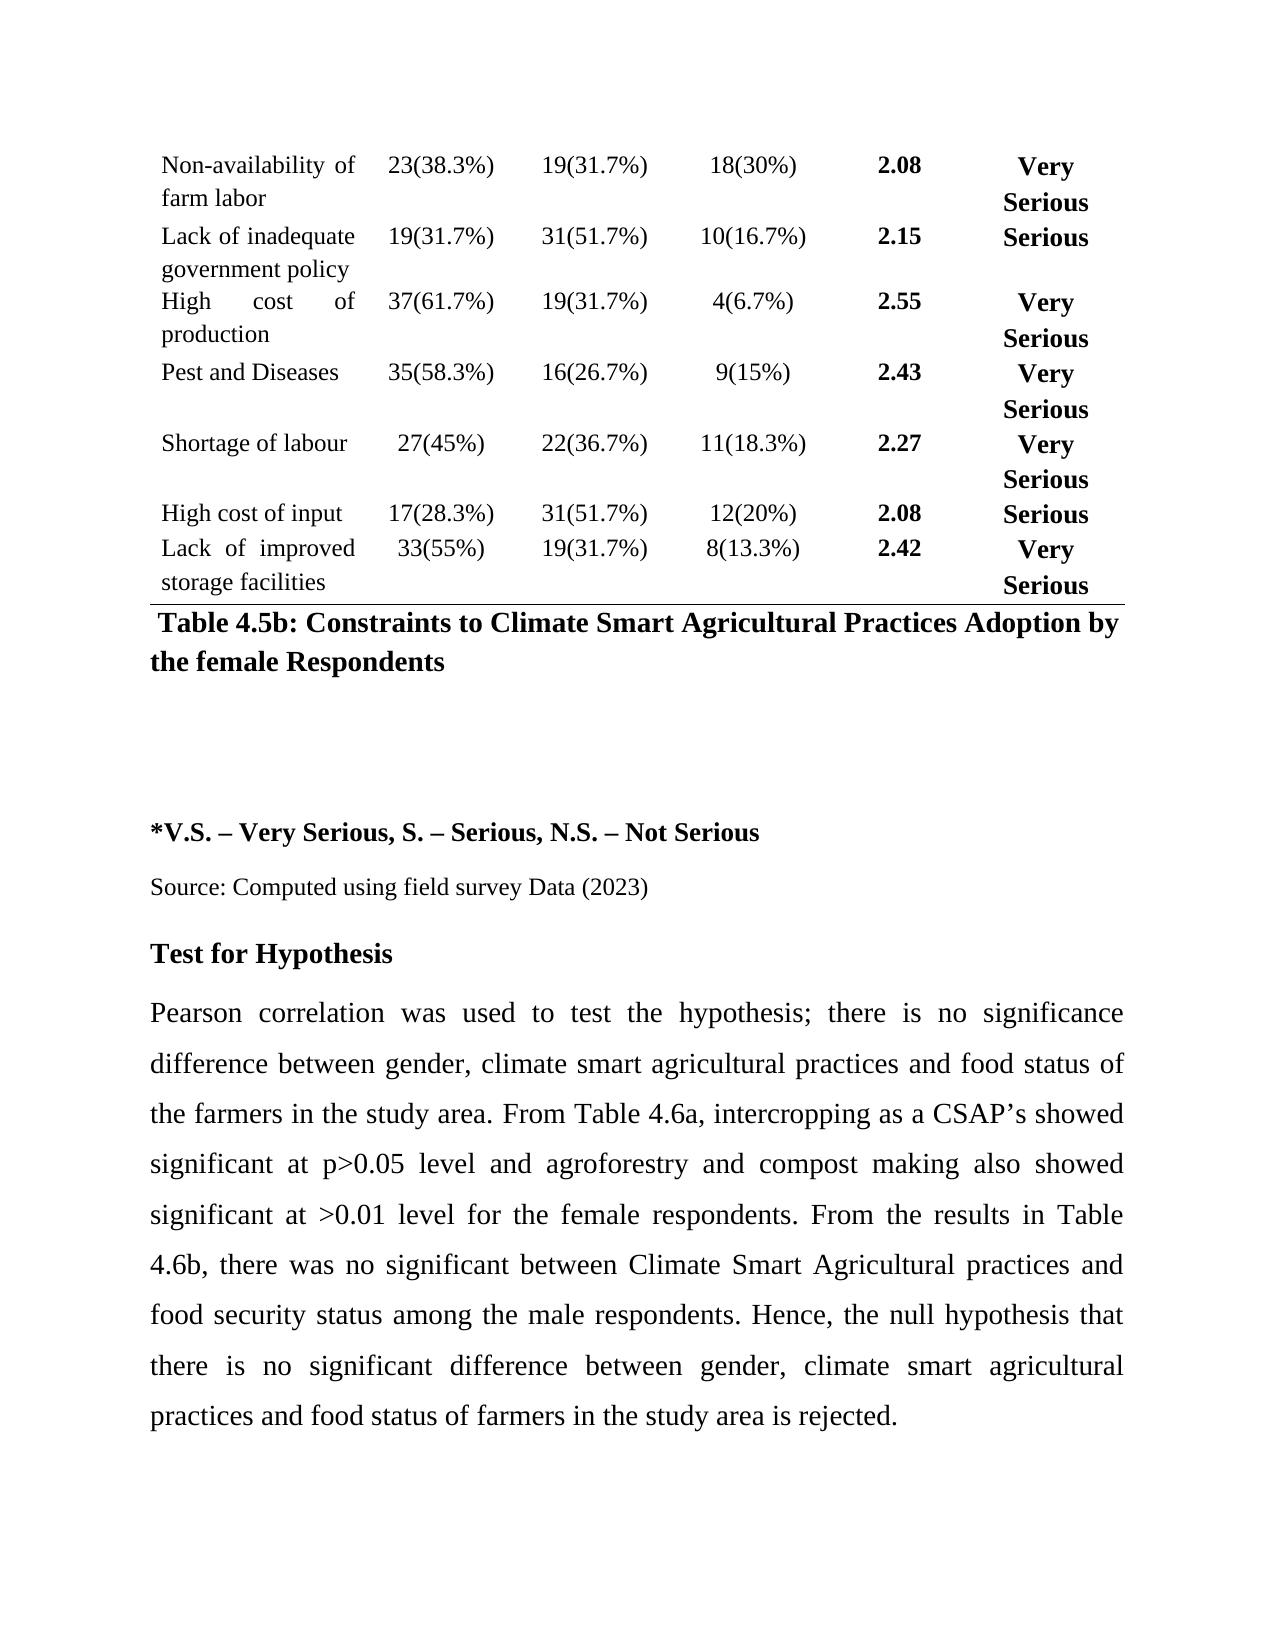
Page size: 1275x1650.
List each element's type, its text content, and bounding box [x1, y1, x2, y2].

table_cell 19(31.7%) [515, 286, 674, 357]
table_cell 31(51.7%) [515, 221, 674, 286]
table_cell Very Serious [966, 286, 1125, 357]
table_cell 23(38.3%) [367, 150, 515, 221]
table_cell 19(31.7%) [515, 150, 674, 221]
text Source: Computed using field survey Data (2023) [150, 872, 1125, 901]
text Table 4.5b: Constraints to Climate Smart Agricultural Practices Adoption by the female Respondents [150, 605, 1125, 677]
table_cell 8(13.3%) [674, 534, 832, 604]
text Pearson correlation was used to test the hypothesis; there is no significance difference between gender, climate smart agricultural practices and food status of the farmers in the study area. From Table 4.6a, intercropping as a CSAP’s showed significant at p>0.05 level and agroforestry and compost making also showed significant at >0.01 level for the female respondents. From the results in Table 4.6b, there was no significant between Climate Smart Agricultural practices and food security status among the male respondents. Hence, the null hypothesis that there is no significant difference between gender, climate smart agricultural practices and food status of farmers in the study area is rejected. [150, 996, 1125, 1432]
table_cell 19(31.7%) [367, 221, 515, 286]
table_cell 11(18.3%) [674, 428, 832, 498]
table_cell 35(58.3%) [367, 357, 515, 428]
table_cell 16(26.7%) [515, 357, 674, 428]
table_cell Serious [966, 221, 1125, 286]
table_cell Very Serious [966, 357, 1125, 428]
table_cell 2.27 [833, 428, 966, 498]
table_cell Lack of improved storage facilities [150, 534, 367, 604]
table_cell 37(61.7%) [367, 286, 515, 357]
table_cell Very Serious [966, 150, 1125, 221]
table_cell 18(30%) [674, 150, 832, 221]
table_cell 17(28.3%) [367, 499, 515, 533]
table_cell Very Serious [966, 428, 1125, 498]
table_cell Lack of inadequate government policy [150, 221, 367, 286]
table_cell 33(55%) [367, 534, 515, 604]
table_cell 2.42 [833, 534, 966, 604]
table_cell High cost of production [150, 286, 367, 357]
table_cell 27(45%) [367, 428, 515, 498]
table_cell 10(16.7%) [674, 221, 832, 286]
table_cell 2.08 [833, 150, 966, 221]
table_cell 19(31.7%) [515, 534, 674, 604]
table_cell Shortage of labour [150, 428, 367, 498]
table_cell 22(36.7%) [515, 428, 674, 498]
table_cell High cost of input [150, 499, 367, 533]
table_cell 9(15%) [674, 357, 832, 428]
table_cell 2.55 [833, 286, 966, 357]
table_cell 2.08 [833, 499, 966, 533]
text *V.S. – Very Serious, S. – Serious, N.S. – Not Serious [150, 816, 1125, 847]
table_cell 2.43 [833, 357, 966, 428]
table_cell 2.15 [833, 221, 966, 286]
text Test for Hypothesis [150, 936, 1125, 970]
table_cell 4(6.7%) [674, 286, 832, 357]
table_cell 12(20%) [674, 499, 832, 533]
table_cell 31(51.7%) [515, 499, 674, 533]
table_cell Pest and Diseases [150, 357, 367, 428]
table_cell Very Serious [966, 534, 1125, 604]
table_cell Serious [966, 499, 1125, 533]
table_cell Non-availability of farm labor [150, 150, 367, 221]
